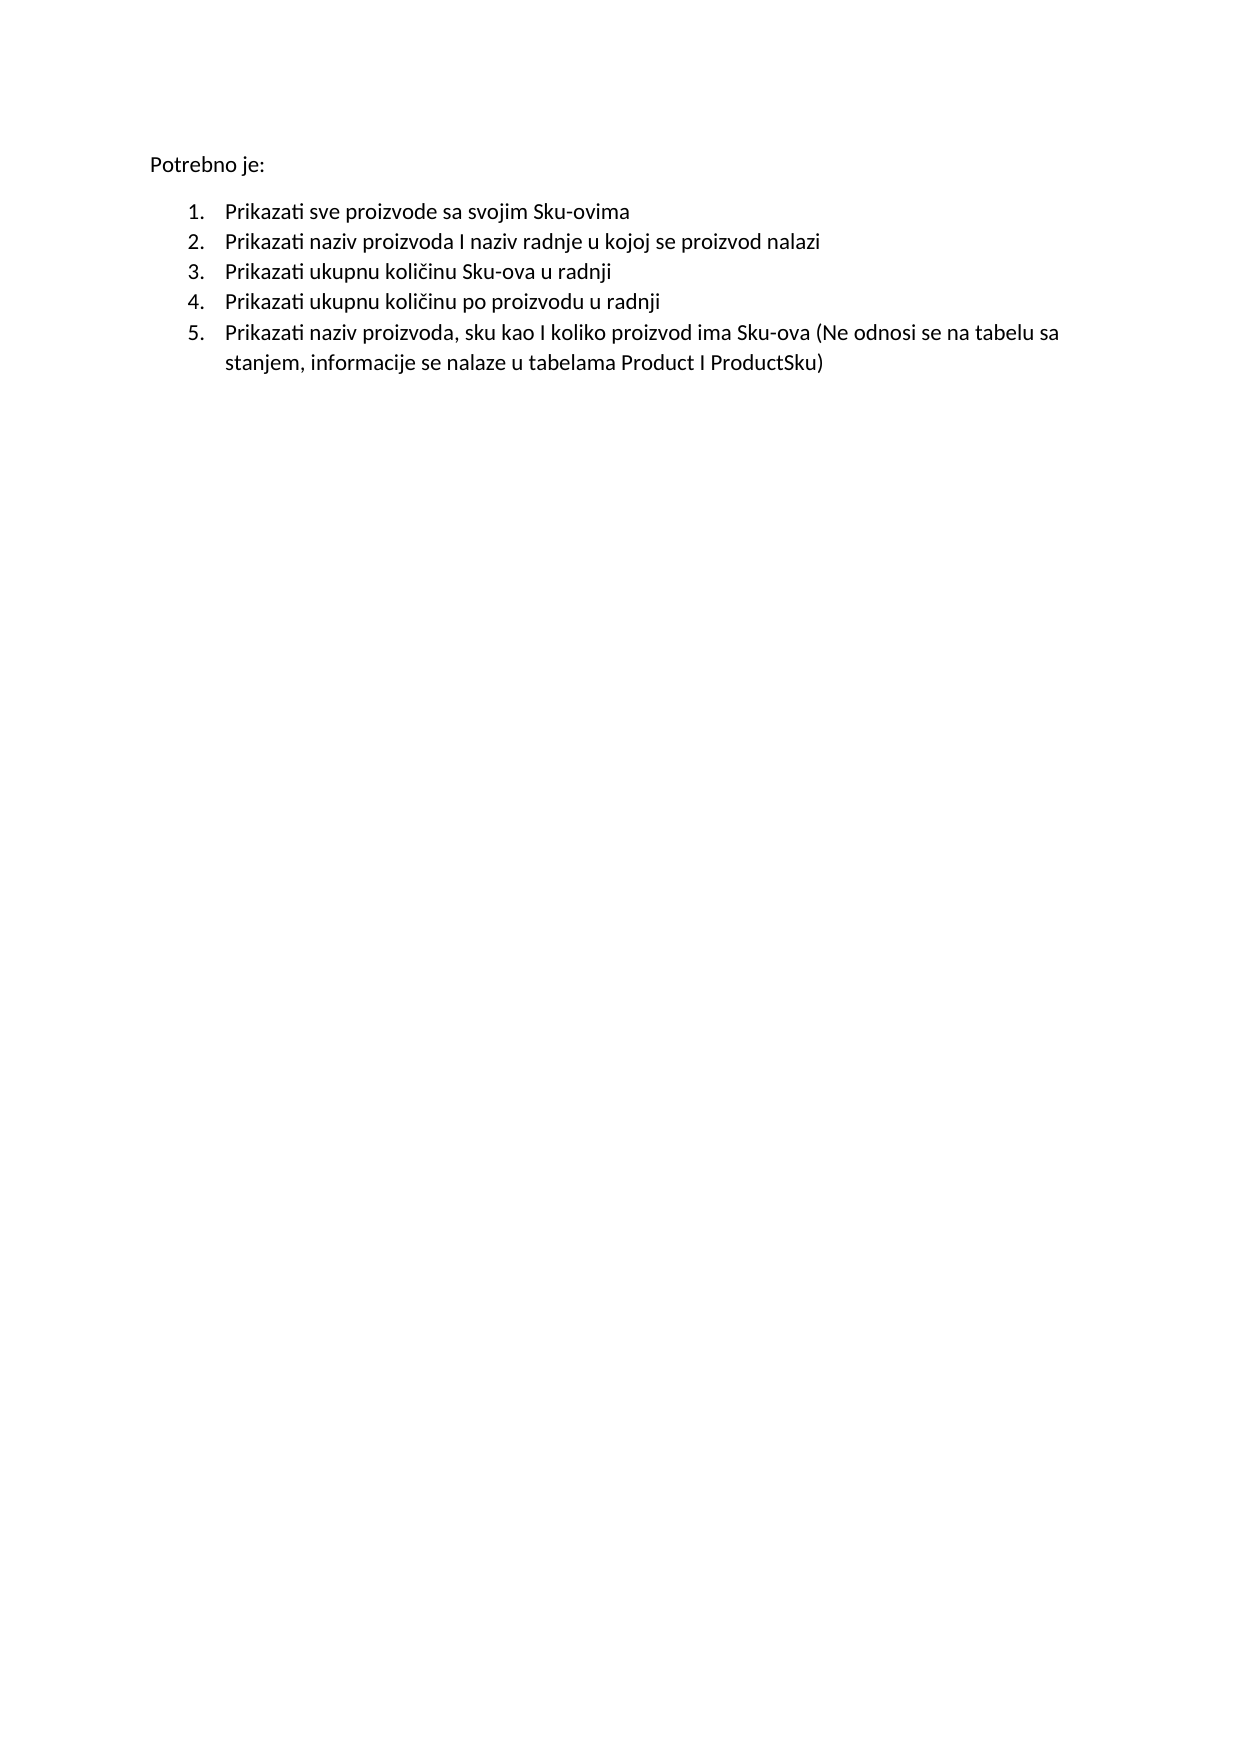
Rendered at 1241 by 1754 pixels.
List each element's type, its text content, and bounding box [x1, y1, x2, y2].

list Prikazati naziv proizvoda I naziv radnje u kojoj se proizvod nalazi [187, 227, 1090, 255]
text Potrebno je: [150, 150, 1090, 178]
list Prikazati ukupnu količinu Sku-ova u radnji [187, 257, 1090, 285]
list Prikazati sve proizvode sa svojim Sku-ovima [187, 197, 1090, 225]
list Prikazati naziv proizvoda, sku kao I koliko proizvod ima Sku-ova (Ne odnosi se na tabelu sa stanjem, informacije se nalaze u tabelama Product I ProductSku) [187, 318, 1090, 376]
list Prikazati ukupnu količinu po proizvodu u radnji [187, 287, 1090, 316]
